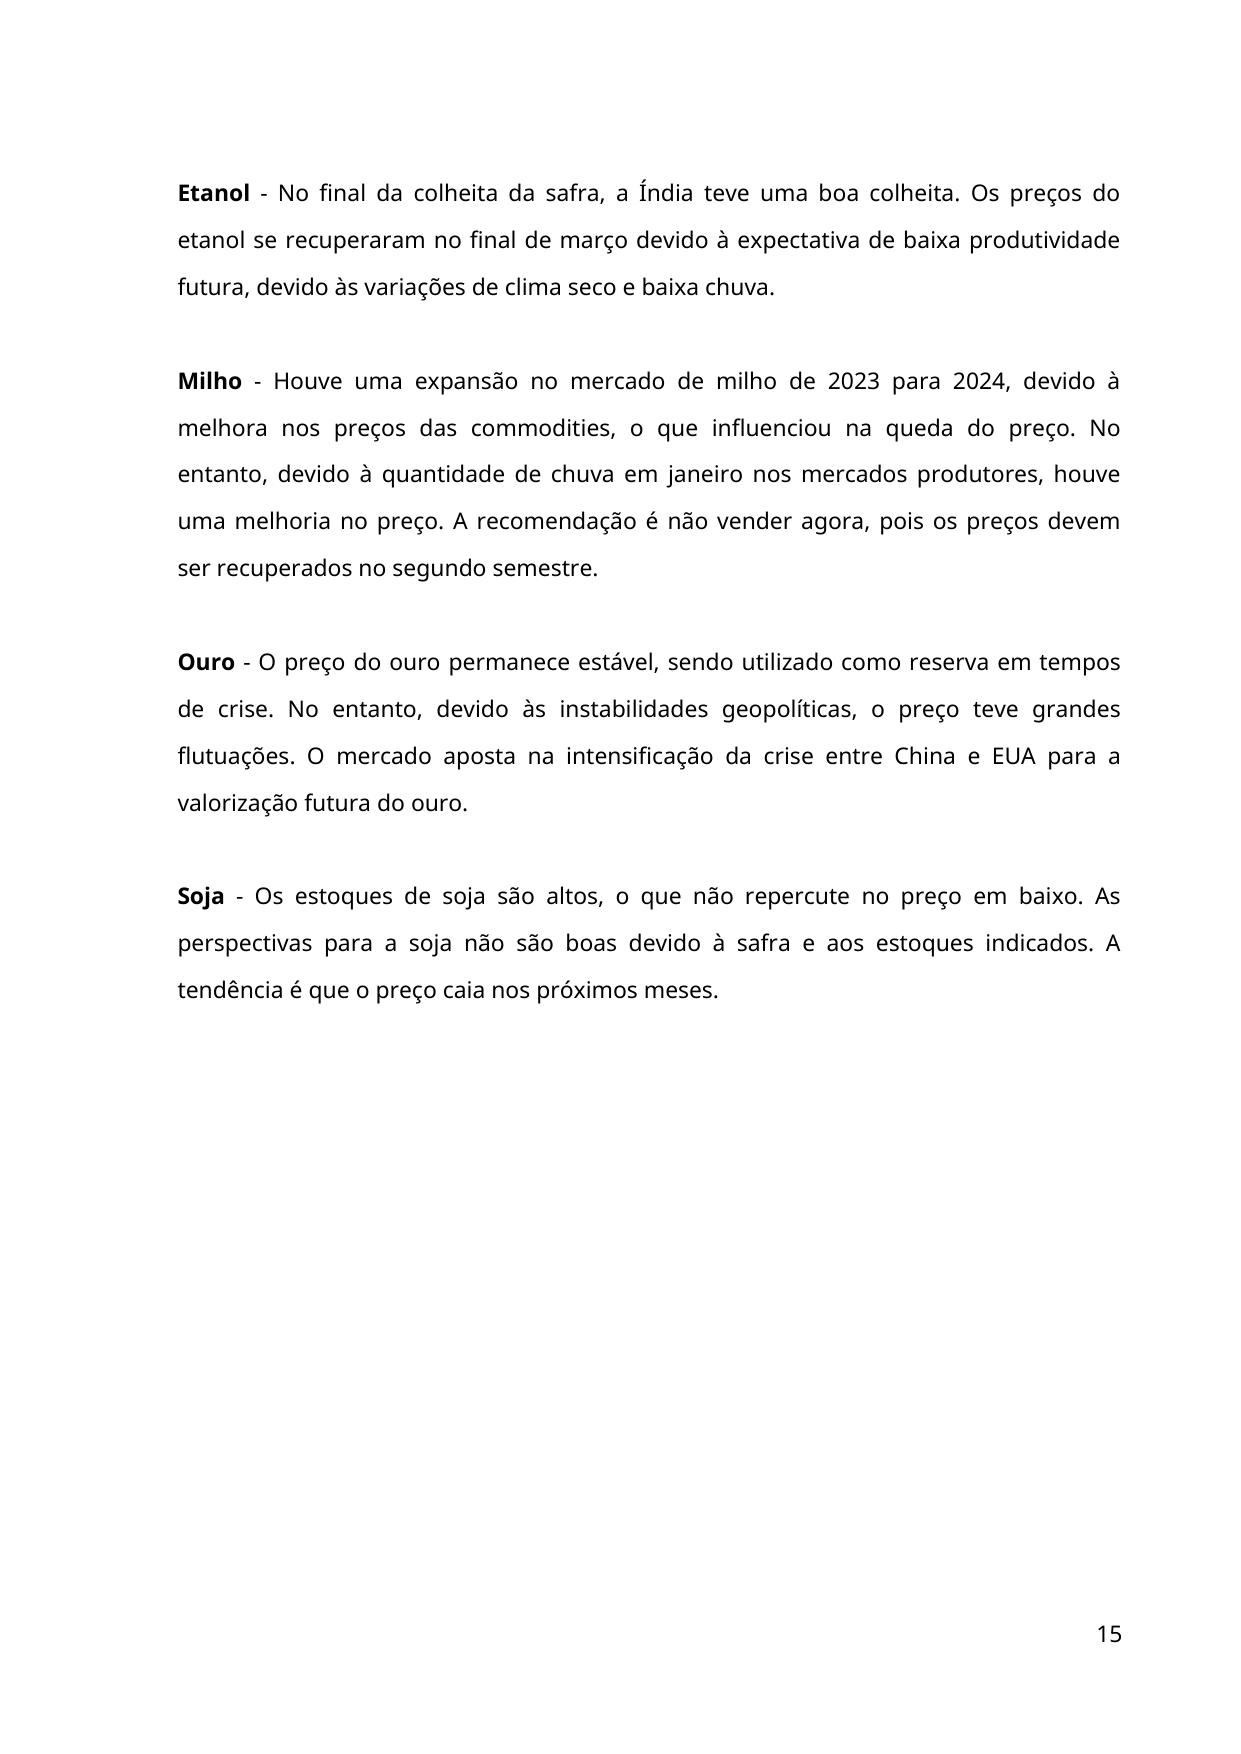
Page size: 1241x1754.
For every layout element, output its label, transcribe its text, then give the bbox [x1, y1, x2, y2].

text Etanol - No final da colheita da safra, a Índia teve uma boa colheita. Os preços do etanol se recuperaram no final de março devido à expectativa de baixa produtividade futura, devido às variações de clima seco e baixa chuva. [177, 177, 1122, 302]
text Soja - Os estoques de soja são altos, o que não repercute no preço em baixo. As perspectivas para a soja não são boas devido à safra e aos estoques indicados. A tendência é que o preço caia nos próximos meses. [177, 880, 1122, 1005]
text Milho - Houve uma expansão no mercado de milho de 2023 para 2024, devido à melhora nos preços das commodities, o que influenciou na queda do preço. No entanto, devido à quantidade de chuva em janeiro nos mercados produtores, houve uma melhoria no preço. A recomendação é não vender agora, pois os preços devem ser recuperados no segundo semestre. [177, 365, 1122, 583]
text Ouro - O preço do ouro permanece estável, sendo utilizado como reserva em tempos de crise. No entanto, devido às instabilidades geopolíticas, o preço teve grandes flutuações. O mercado aposta na intensificação da crise entre China e EUA para a valorização futura do ouro. [177, 646, 1122, 818]
